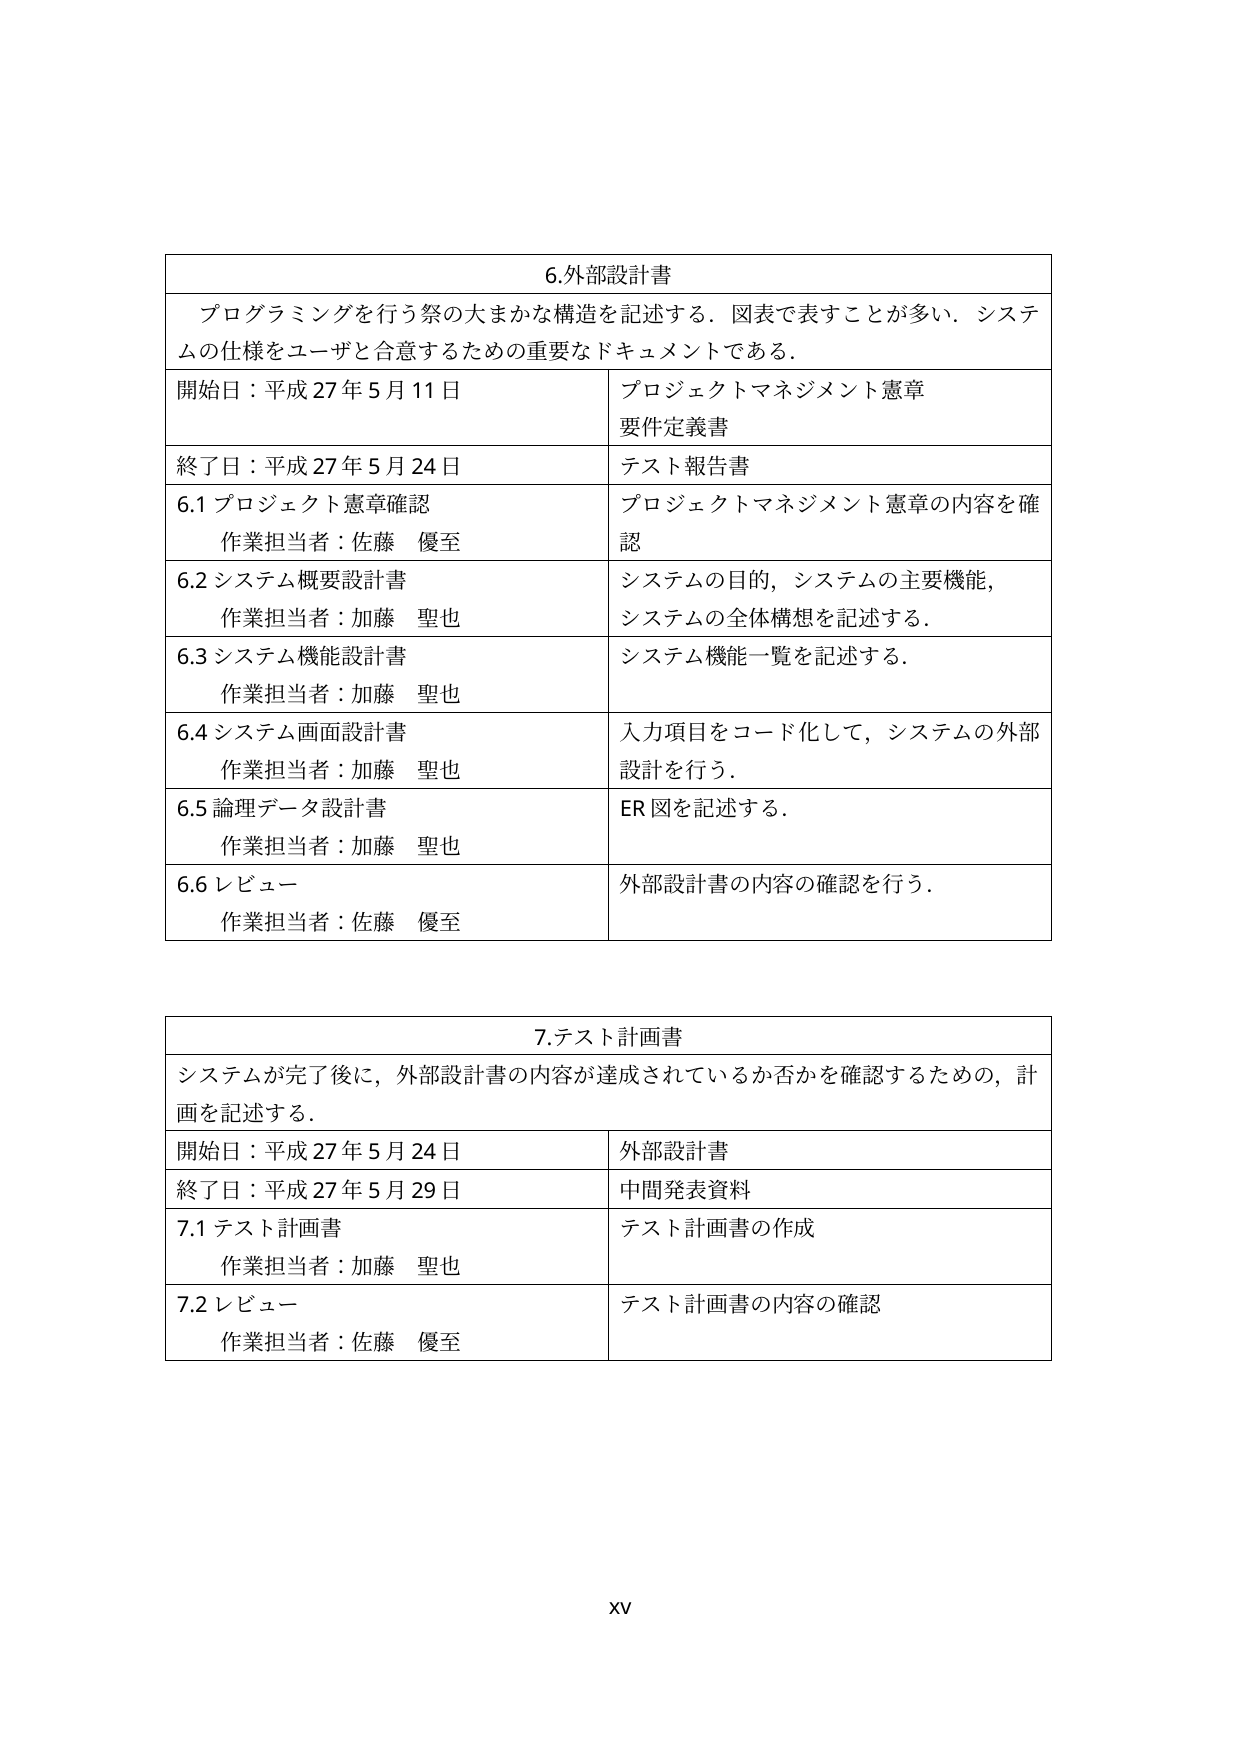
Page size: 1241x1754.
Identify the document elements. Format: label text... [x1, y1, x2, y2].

table_cell 6.6レビュー 作業担当者：佐藤 優至 [166, 865, 608, 940]
table_cell 6.1プロジェクト憲章確認 作業担当者：佐藤 優至 [166, 485, 608, 559]
table_cell 7.1テスト計画書 作業担当者：加藤 聖也 [166, 1209, 608, 1283]
table_cell プログラミングを行う祭の大まかな構造を記述する．図表で表すことが多い．システムの仕様をユーザと合意するための重要なドキュメントである． [166, 294, 1051, 369]
table_cell 中間発表資料 [609, 1170, 1051, 1207]
table_cell 6.5論理データ設計書 作業担当者：加藤 聖也 [166, 789, 608, 864]
table_cell システムが完了後に，外部設計書の内容が達成されているか否かを確認するための，計画を記述する． [166, 1055, 1051, 1130]
table_cell 終了日：平成27年5月24日 [166, 446, 608, 483]
table_header 7.テスト計画書 [166, 1017, 1051, 1054]
table_cell 6.3システム機能設計書 作業担当者：加藤 聖也 [166, 637, 608, 712]
table_header 6.外部設計書 [166, 255, 1051, 293]
table_cell プロジェクトマネジメント憲章の内容を確認 [609, 485, 1051, 559]
table_cell ER図を記述する． [609, 789, 1051, 864]
table_cell 終了日：平成27年5月29日 [166, 1170, 608, 1207]
table_cell 外部設計書の内容の確認を行う． [609, 865, 1051, 940]
table_cell システムの目的，システムの主要機能， システムの全体構想を記述する． [609, 561, 1051, 636]
table_cell テスト報告書 [609, 446, 1051, 483]
table_cell 6.4システム画面設計書 作業担当者：加藤 聖也 [166, 713, 608, 788]
table_cell テスト計画書の作成 [609, 1209, 1051, 1283]
table_cell テスト計画書の内容の確認 [609, 1285, 1051, 1359]
table_cell 7.2レビュー 作業担当者：佐藤 優至 [166, 1285, 608, 1359]
table_cell 開始日：平成27年5月24日 [166, 1131, 608, 1169]
table_cell 開始日：平成27年5月11日 [166, 370, 608, 445]
table_cell 入力項目をコード化して，システムの外部設計を行う． [609, 713, 1051, 788]
table_cell 外部設計書 [609, 1131, 1051, 1169]
table_cell 6.2システム概要設計書 作業担当者：加藤 聖也 [166, 561, 608, 636]
table_cell プロジェクトマネジメント憲章 要件定義書 [609, 370, 1051, 445]
table_cell システム機能一覧を記述する． [609, 637, 1051, 712]
